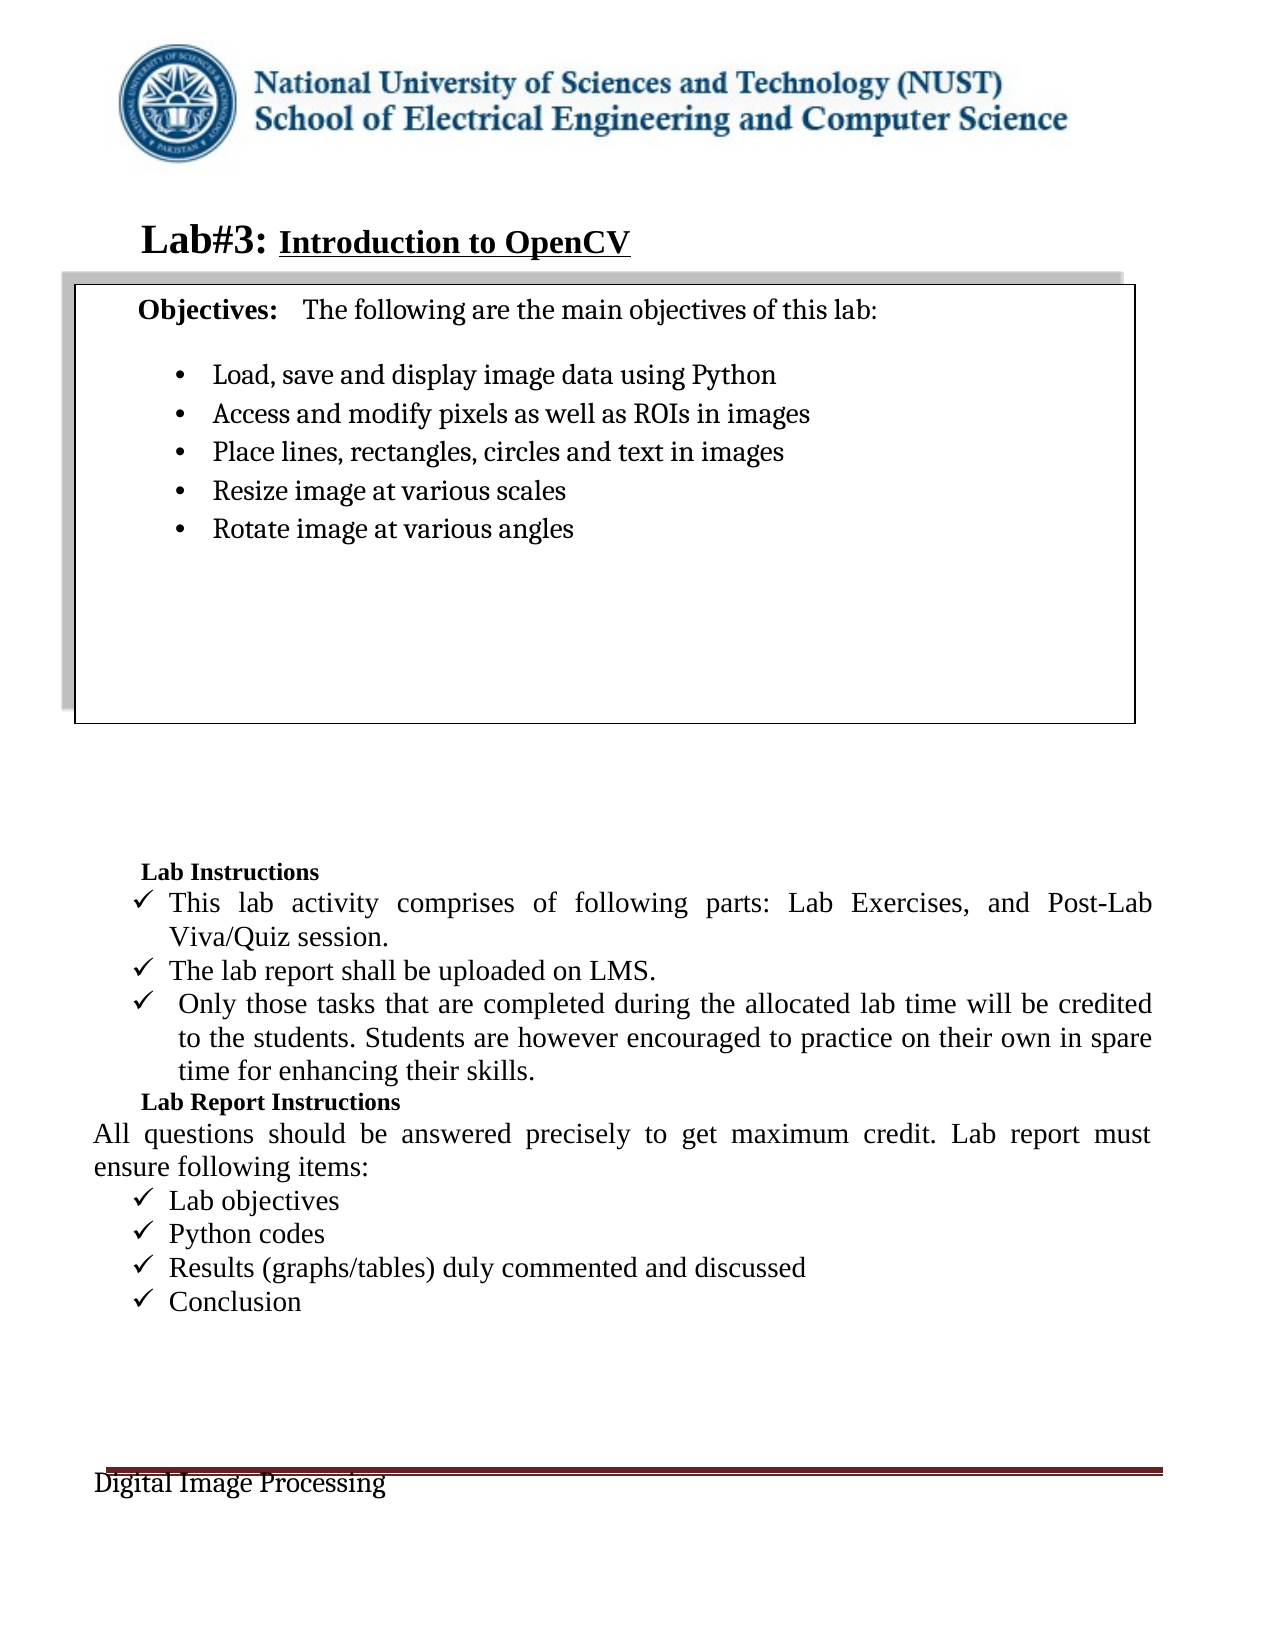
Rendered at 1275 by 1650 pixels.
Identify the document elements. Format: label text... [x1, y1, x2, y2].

text Lab Report Instructions [141, 1087, 1153, 1116]
list All questions should be answered precisely to get maximum credit. Lab report must ensure following items: [93, 1116, 1153, 1183]
list Results (graphs/tables) duly commented and discussed [131, 1250, 1153, 1284]
list Only those tasks that are completed during the allocated lab time will be credited to the students. Students are however encouraged to practice on their own in spare time for enhancing their skills. [131, 986, 1153, 1087]
list Python codes [131, 1216, 1153, 1250]
list Lab objectives [131, 1183, 1153, 1216]
picture [106, 39, 1082, 174]
text Lab Instructions [141, 857, 1153, 885]
list The lab report shall be uploaded on LMS. [131, 953, 1153, 986]
text Lab#3: Introduction to OpenCV [141, 214, 1153, 262]
list Conclusion [131, 1284, 1153, 1317]
list This lab activity comprises of following parts: Lab Exercises, and Post-Lab Viva/Quiz session. [131, 885, 1153, 953]
